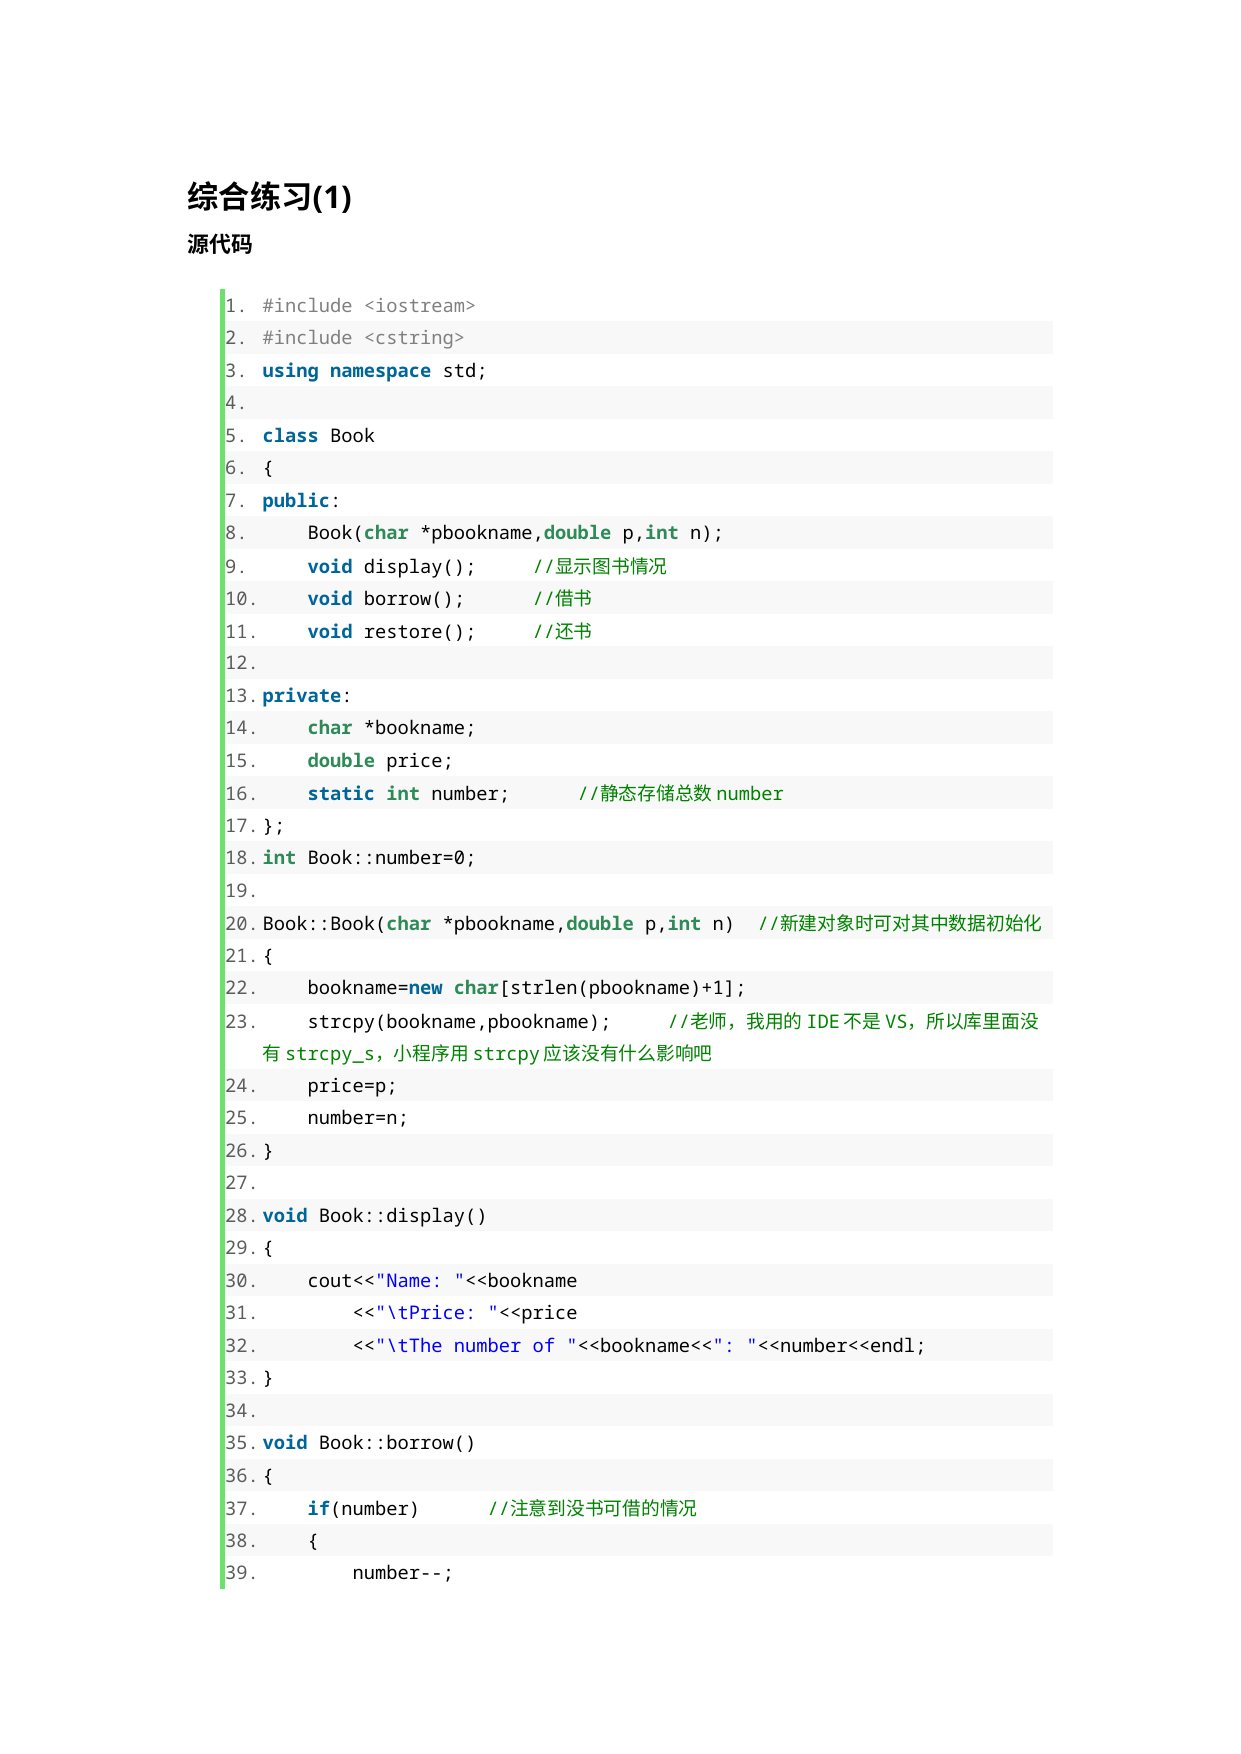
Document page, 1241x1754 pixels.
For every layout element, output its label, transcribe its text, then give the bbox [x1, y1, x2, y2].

list Book::Book(char *pbookname,double p,int n) //新建对象时可对其中数据初始化 [225, 906, 1053, 939]
list number=n; [225, 1101, 1053, 1134]
list #include <iostream> [225, 289, 1053, 321]
text 源代码 [187, 227, 1053, 259]
list strcpy(bookname,pbookname); //老师，我用的IDE不是VS，所以库里面没有strcpy_s，小程序用strcpy应该没有什么影响吧 [225, 1004, 1053, 1069]
list { [225, 939, 1053, 971]
list price=p; [225, 1069, 1053, 1101]
text 综合练习(1) [187, 162, 1053, 227]
list bookname=new char[strlen(pbookname)+1]; [225, 971, 1053, 1004]
list { [225, 451, 1053, 484]
list cout<<"Name: "<<bookname [225, 1264, 1053, 1296]
list } [225, 1361, 1053, 1394]
list if(number) //注意到没书可借的情况 [225, 1491, 1053, 1524]
list public: [225, 484, 1053, 516]
list void display(); //显示图书情况 [225, 549, 1053, 581]
list static int number; //静态存储总数number [225, 776, 1053, 809]
list { [225, 1231, 1053, 1264]
list double price; [225, 744, 1053, 776]
list void restore(); //还书 [225, 614, 1053, 646]
list using namespace std; [225, 354, 1053, 386]
list { [225, 1524, 1053, 1556]
list void borrow(); //借书 [225, 581, 1053, 614]
list <<"\tThe number of "<<bookname<<": "<<number<<endl; [225, 1329, 1053, 1361]
list number--; [225, 1556, 1053, 1589]
list }; [225, 809, 1053, 841]
list Book(char *pbookname,double p,int n); [225, 516, 1053, 549]
list <<"\tPrice: "<<price [225, 1296, 1053, 1329]
list int Book::number=0; [225, 841, 1053, 874]
list char *bookname; [225, 711, 1053, 744]
list void Book::display() [225, 1199, 1053, 1231]
list void Book::borrow() [225, 1426, 1053, 1459]
list } [225, 1134, 1053, 1166]
list class Book [225, 419, 1053, 451]
list private: [225, 679, 1053, 711]
list { [225, 1459, 1053, 1491]
list #include <cstring> [225, 321, 1053, 354]
